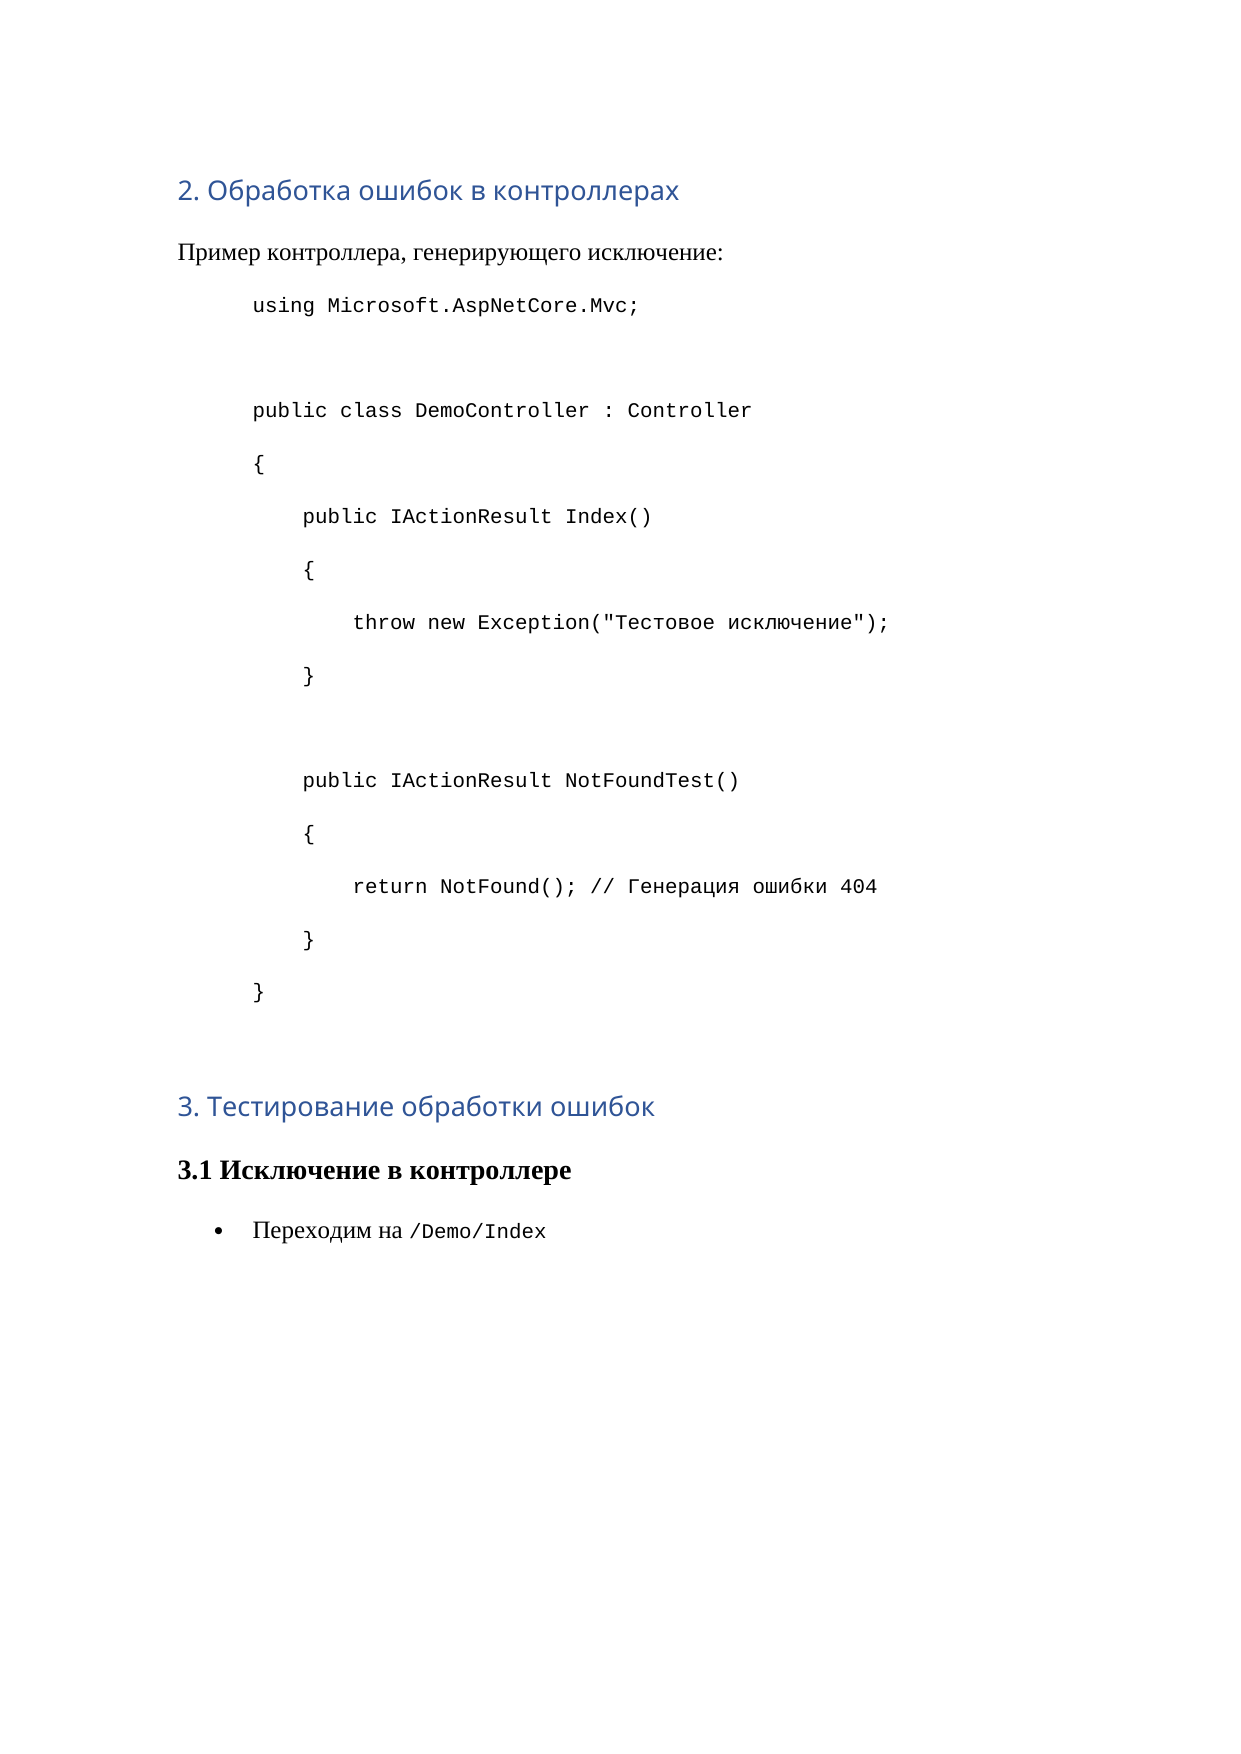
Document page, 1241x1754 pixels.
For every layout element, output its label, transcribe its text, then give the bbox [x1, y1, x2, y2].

text public class DemoController : Controller [252, 401, 1152, 424]
list Переходим на /Demo/Index [215, 1215, 1152, 1244]
subtitle 2. Обработка ошибок в контроллерах [177, 171, 1152, 208]
text Пример контроллера, генерирующего исключение: [177, 237, 1152, 266]
text { [252, 823, 1152, 847]
text return NotFound(); // Генерация ошибки 404 [252, 876, 1152, 899]
text { [252, 559, 1152, 583]
text public IActionResult NotFoundTest() [252, 770, 1152, 794]
text throw new Exception("Тестовое исключение"); [252, 612, 1152, 635]
text using Microsoft.AspNetCore.Mvc; [252, 295, 1152, 318]
text } [252, 664, 1152, 688]
text } [252, 929, 1152, 952]
text { [252, 453, 1152, 477]
subtitle 3.1 Исключение в контроллере [177, 1153, 1152, 1186]
text public IActionResult Index() [252, 506, 1152, 530]
subtitle 3. Тестирование обработки ошибок [177, 1087, 1152, 1124]
text } [252, 981, 1152, 1005]
